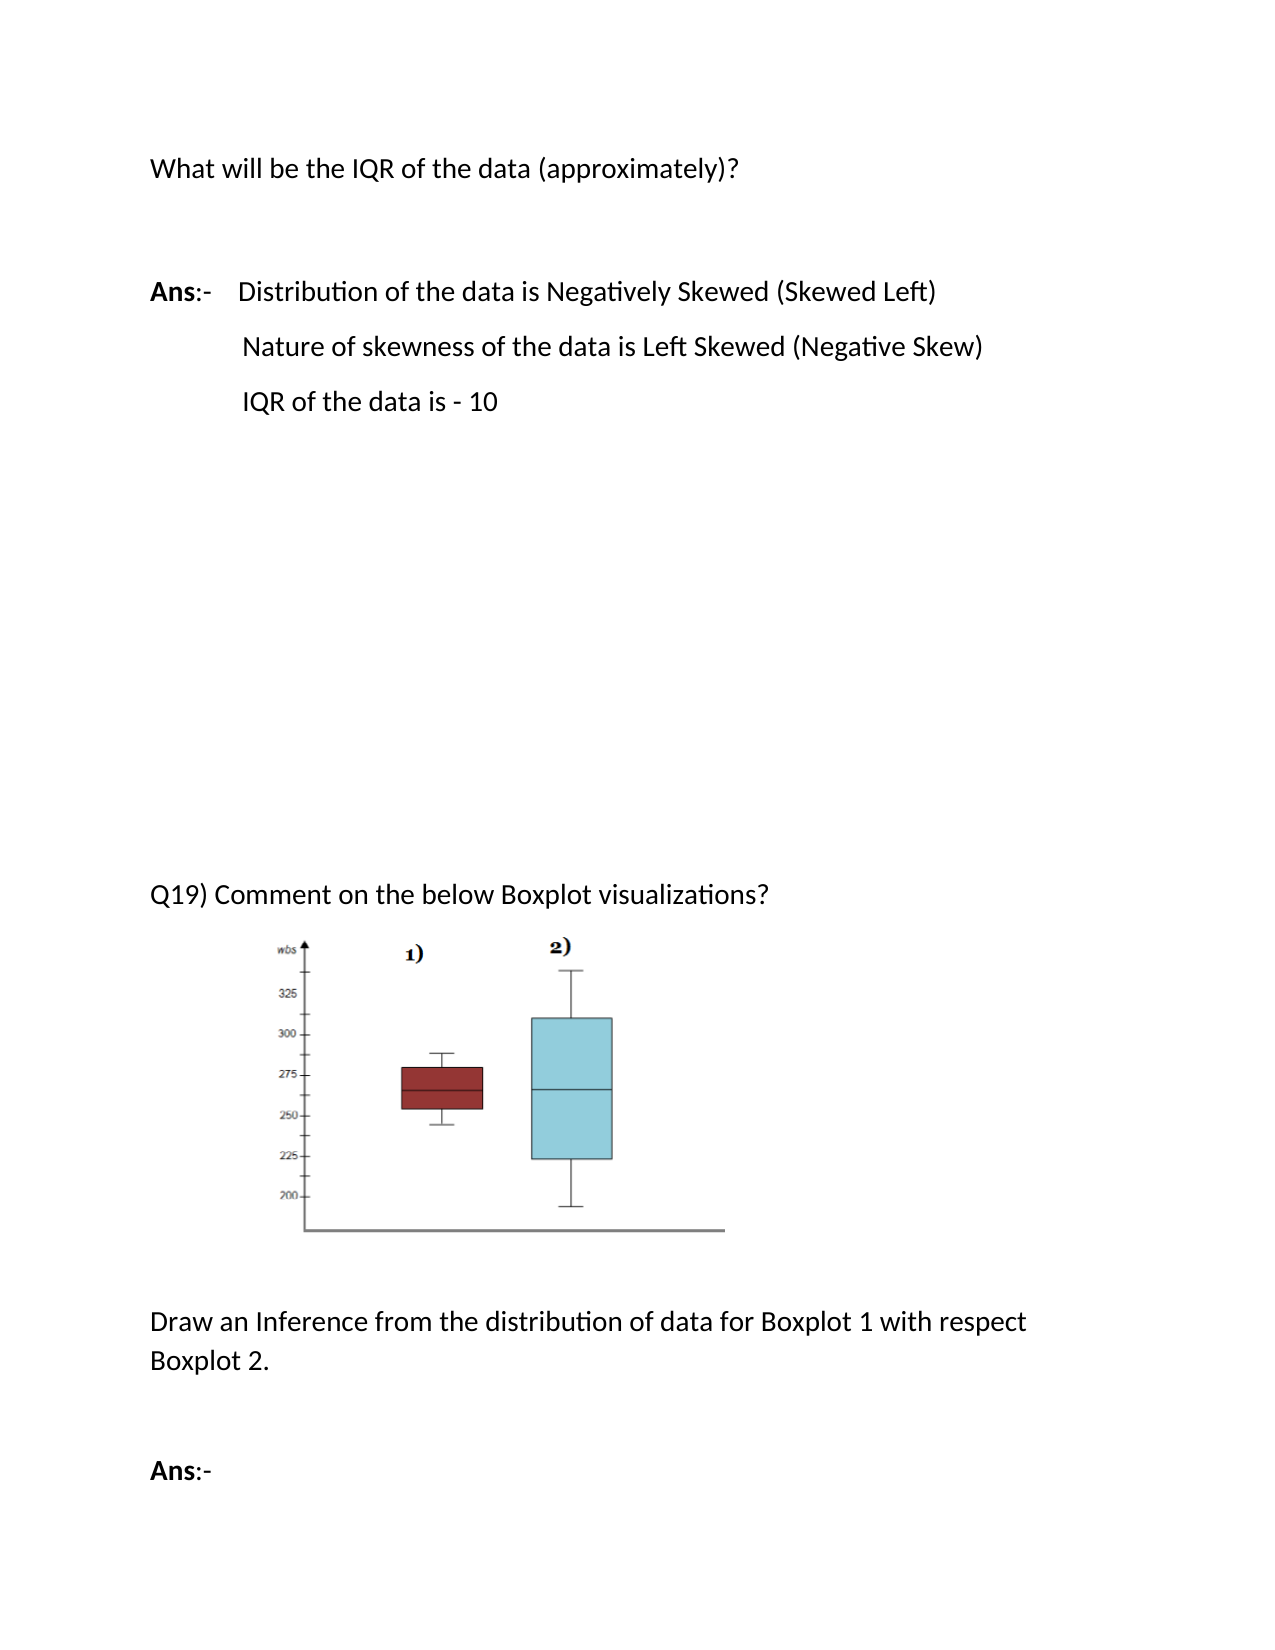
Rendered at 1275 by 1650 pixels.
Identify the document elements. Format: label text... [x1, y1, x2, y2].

picture [150, 930, 728, 1285]
text IQR of the data is - 10 [150, 383, 1125, 488]
text What will be the IQR of the data (approximately)? [150, 150, 1125, 254]
text Q19) Comment on the below Boxplot visualizations? [150, 876, 1125, 911]
text Ans:- Distribution of the data is Negatively Skewed (Skewed Left) [150, 273, 1125, 309]
text Ans:- [150, 1452, 1125, 1488]
text Nature of skewness of the data is Left Skewed (Negative Skew) [150, 328, 1125, 364]
text Draw an Inference from the distribution of data for Boxplot 1 with respect Boxplot 2. [150, 1303, 1125, 1377]
